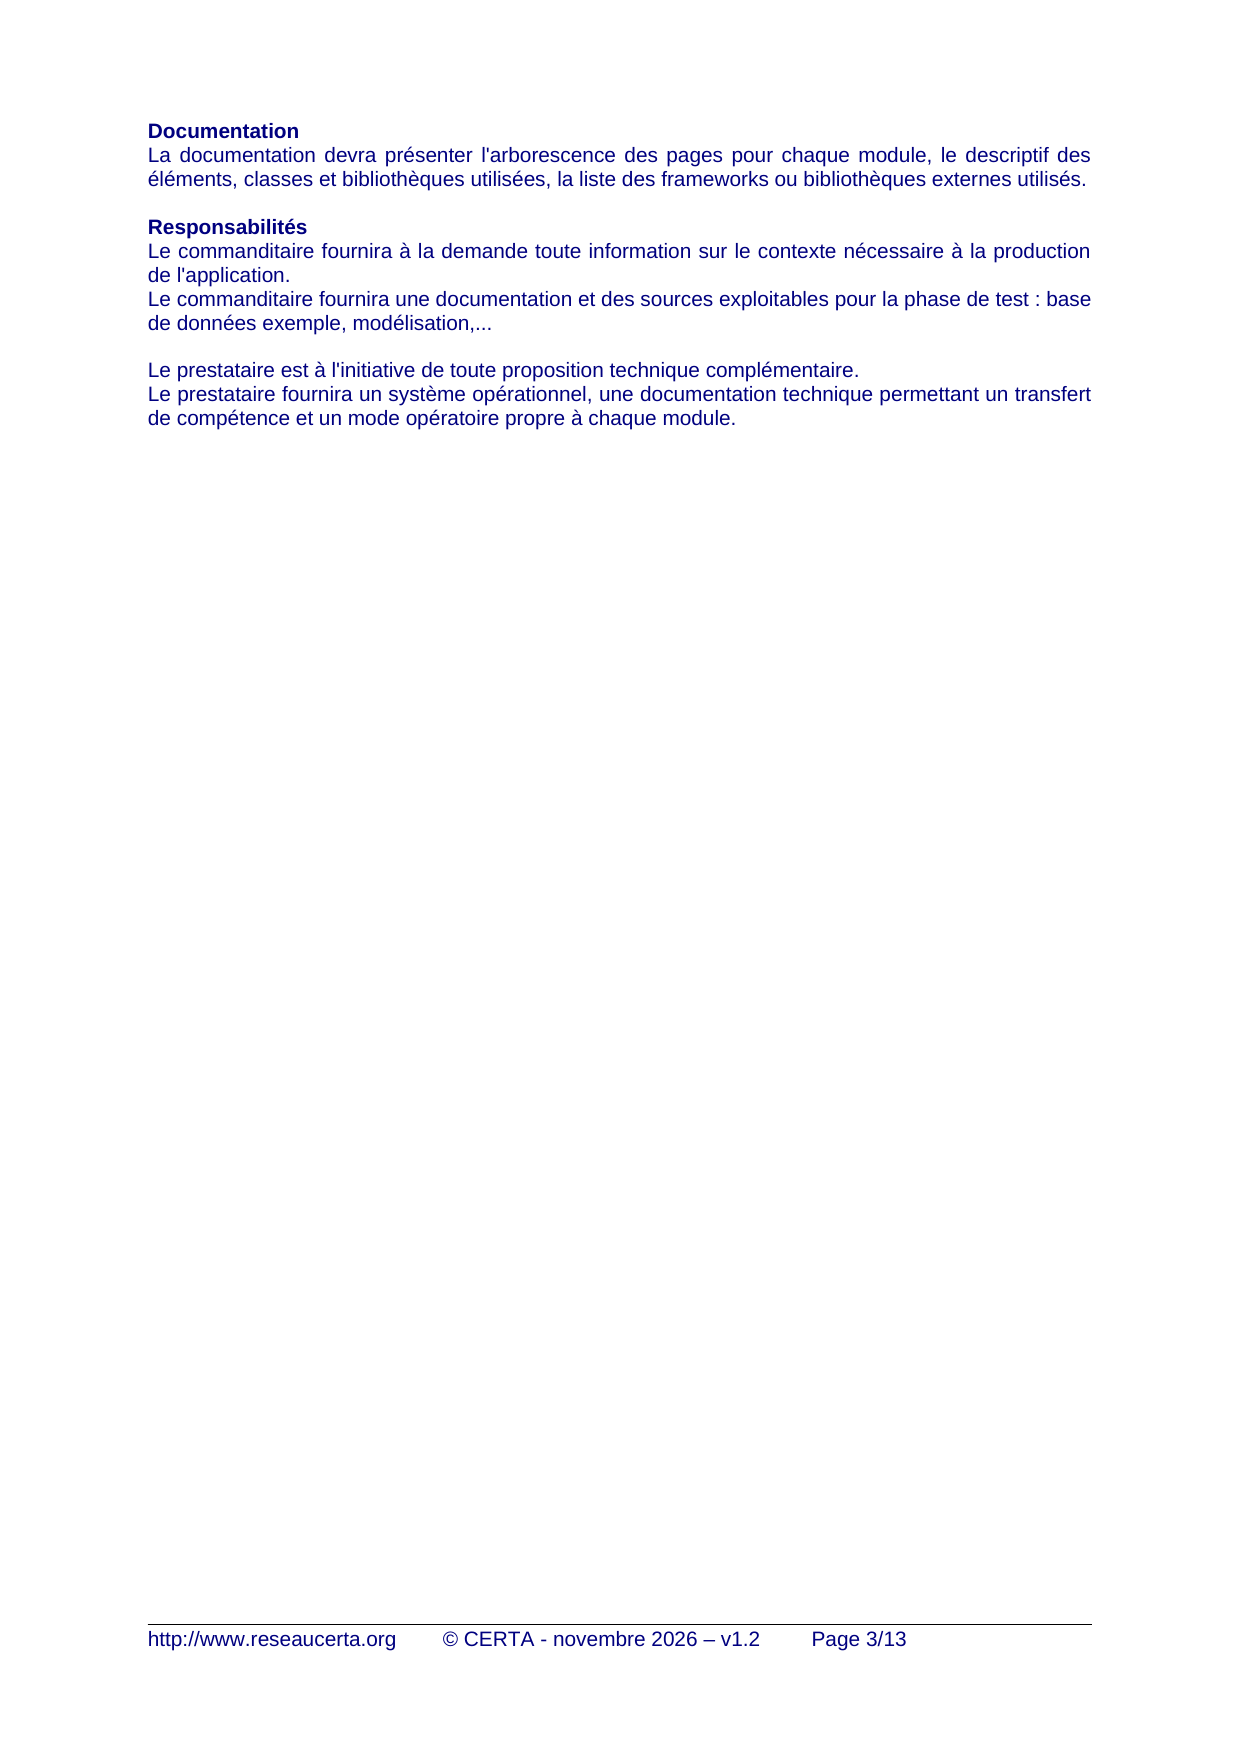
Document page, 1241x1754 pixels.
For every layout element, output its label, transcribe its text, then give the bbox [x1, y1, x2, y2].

text Le commanditaire fournira à la demande toute information sur le contexte nécessaire à la production de l'application. [148, 238, 1092, 286]
text La documentation devra présenter l'arborescence des pages pour chaque module, le descriptif des éléments, classes et bibliothèques utilisées, la liste des frameworks ou bibliothèques externes utilisés. [148, 143, 1092, 191]
subtitle Responsabilités [148, 214, 1092, 238]
text Le prestataire est à l'initiative de toute proposition technique complémentaire. [148, 358, 1092, 382]
text Le commanditaire fournira une documentation et des sources exploitables pour la phase de test : base de données exemple, modélisation,... [148, 286, 1092, 334]
text Le prestataire fournira un système opérationnel, une documentation technique permettant un transfert de compétence et un mode opératoire propre à chaque module. [148, 382, 1092, 430]
subtitle Documentation [148, 119, 1092, 143]
